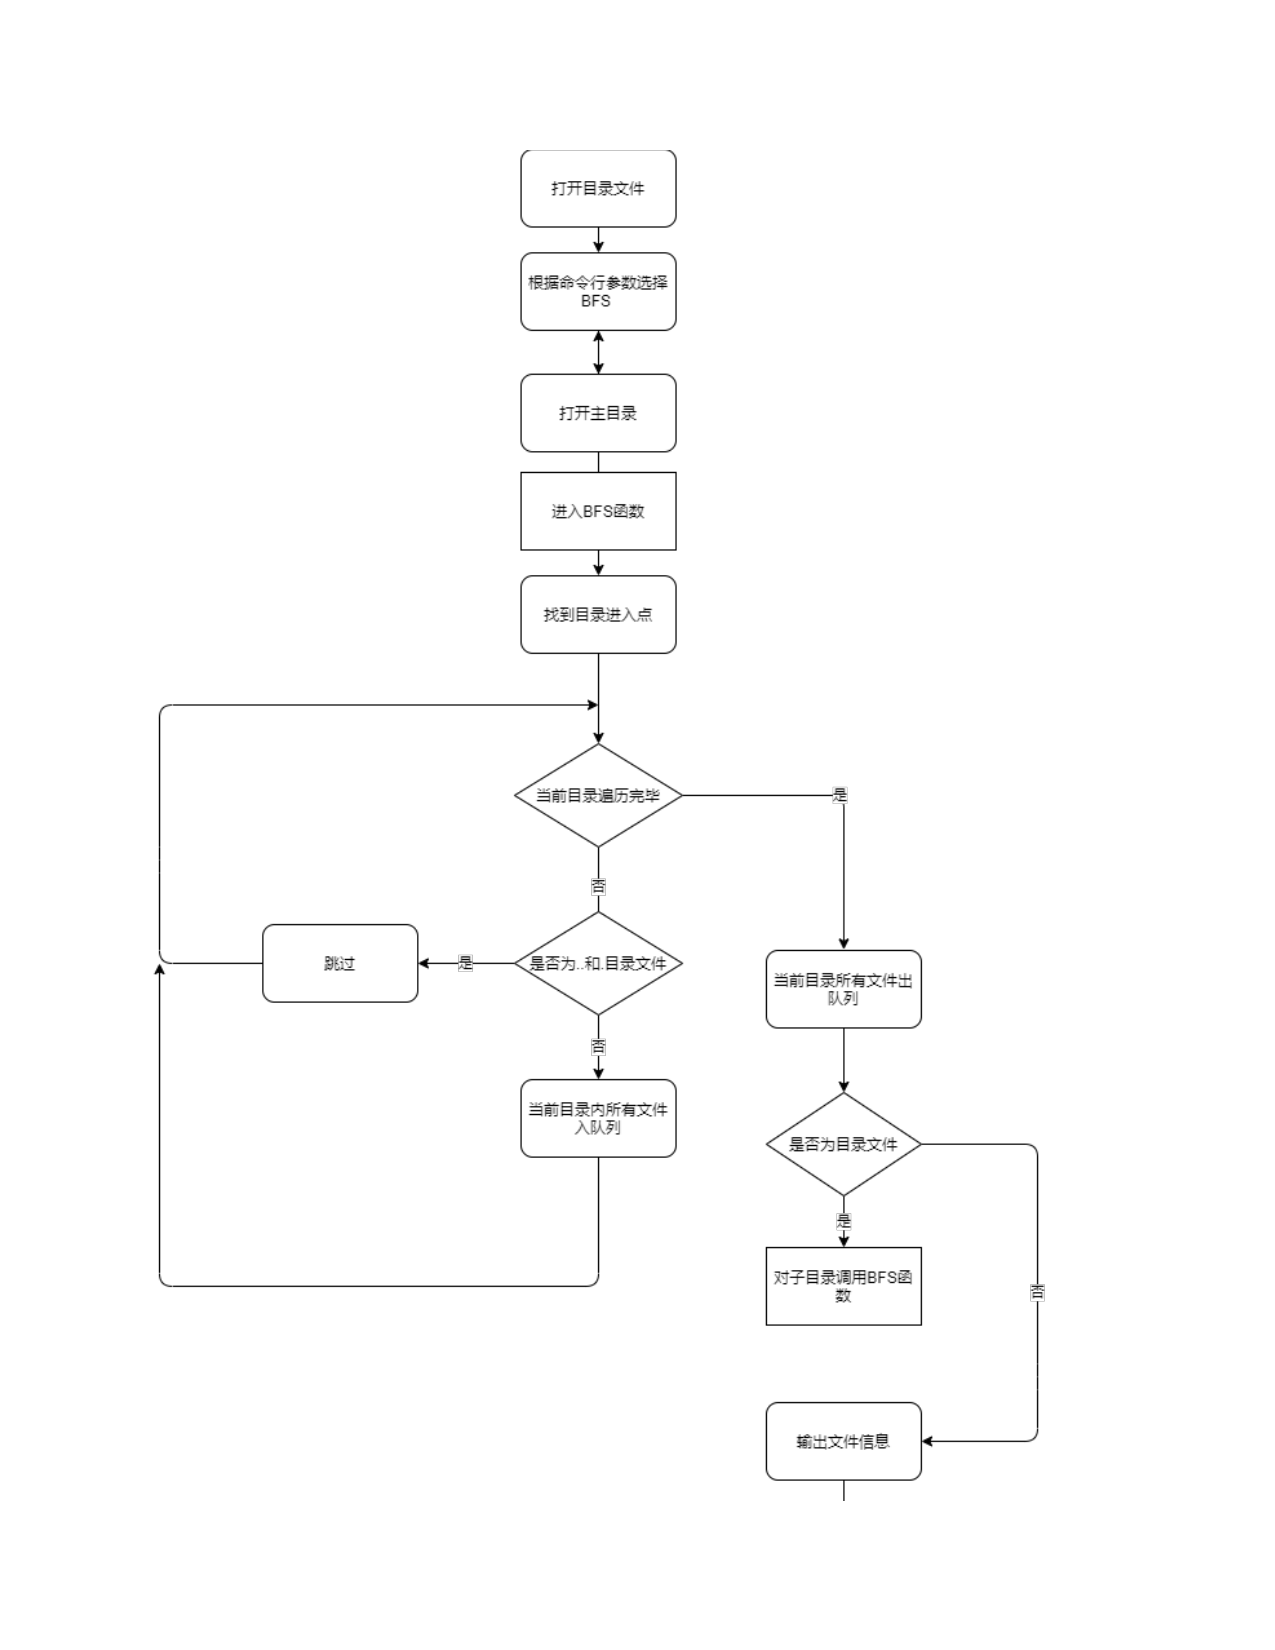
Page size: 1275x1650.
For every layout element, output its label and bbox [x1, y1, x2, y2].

picture [150, 150, 1050, 1501]
